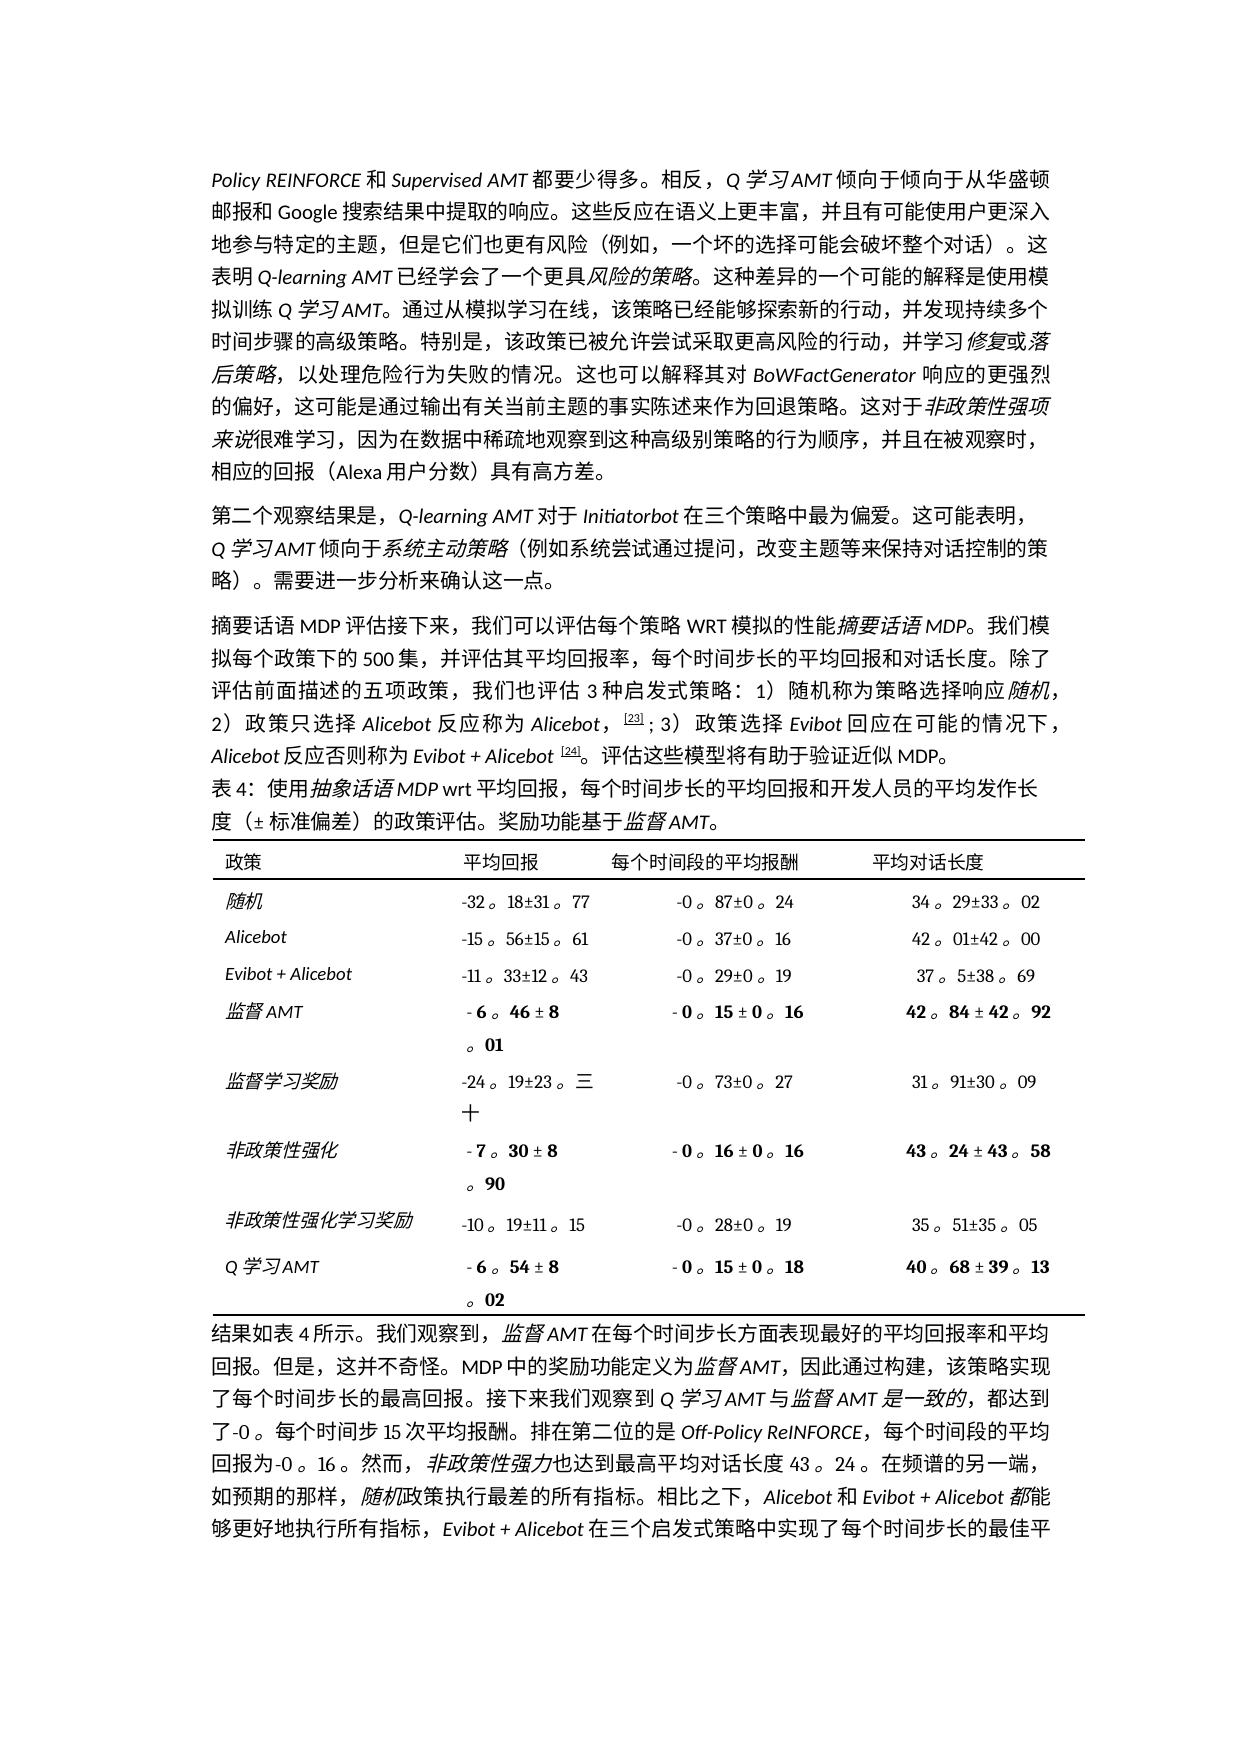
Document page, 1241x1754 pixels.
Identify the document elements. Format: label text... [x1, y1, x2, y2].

table_header 平均回报 [461, 841, 612, 877]
table_cell Evibot + Alicebot [213, 953, 461, 990]
table_cell -32 。18±31 。77 [461, 880, 612, 916]
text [211, 162, 1051, 487]
table_cell -0 。87±0 。24 [612, 880, 872, 916]
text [211, 1316, 1051, 1544]
text 摘要话语MDP评估接下来，我们可以评估每个策略WRT模拟的性能摘要话语MDP。我们模拟每个政策下的500集，并评估其平均回报率，每个时间步长的平均回报和对话长​​度。除了评估前面描述的五项政策，我们也评估3种启发式策略：1）随机称为策略选择响应随机，2）政策只选择Alicebot反应称为Alicebot，[23] ; 3）政策选择Evibot回应在可能的情况下，Alicebot反应否则称为Evibot + Alicebot [24]。评估这些模型将有助于验证近似MDP。 [211, 608, 1051, 771]
table_cell - 0 。15 ± 0 。16 [612, 990, 872, 1059]
table_cell Alicebot [213, 916, 461, 953]
table_cell 31 。91±30 。09 [872, 1060, 1085, 1129]
table_cell 非政策性强化 [213, 1129, 461, 1198]
table_cell 非政策性强化学习奖励 [213, 1198, 461, 1245]
text 第二个观察结果是，Q-learning AMT对于Initiatorbot在三个策略中最为偏爱。这可能表明，Q学习AMT倾向于系统主动策略（例如系统尝试通过提问，改变主题等来保持对话控制的策略）。需要进一步分析来确认这一点。 [211, 498, 1053, 596]
table_cell - 6 。46 ± 8 。01 [461, 990, 612, 1059]
table_header 政策 [213, 841, 461, 877]
table_cell -10 。19±11 。15 [461, 1198, 612, 1245]
table_cell 42 。01±42 。00 [872, 916, 1085, 953]
table_header 平均对话长度 [872, 841, 1085, 877]
table_cell 43 。24 ± 43 。58 [872, 1129, 1085, 1198]
table_cell 监督学习奖励 [213, 1060, 461, 1129]
table_cell -0 。37±0 。16 [612, 916, 872, 953]
table_cell -15 。56±15 。61 [461, 916, 612, 953]
table_cell 35 。51±35 。05 [872, 1198, 1085, 1245]
table_cell -0 。73±0 。27 [612, 1060, 872, 1129]
table_header 每个时间段的平均报酬 [612, 841, 872, 877]
table_cell -11 。33±12 。43 [461, 953, 612, 990]
table_cell 40 。68 ± 39 。13 [872, 1245, 1085, 1314]
table_cell -24 。19±23 。三十 [461, 1060, 612, 1129]
table_cell -0 。28±0 。19 [612, 1198, 872, 1245]
table_cell -0 。29±0 。19 [612, 953, 872, 990]
table_cell 34 。29±33 。02 [872, 880, 1085, 916]
table_cell - 6 。54 ± 8 。02 [461, 1245, 612, 1314]
table_cell - 0 。15 ± 0 。18 [612, 1245, 872, 1314]
table_cell 42 。84 ± 42 。92 [872, 990, 1085, 1059]
table_cell 随机 [213, 880, 461, 916]
table_cell 监督AMT [213, 990, 461, 1059]
table_cell 37 。5±38 。69 [872, 953, 1085, 990]
table_cell - 0 。16 ± 0 。16 [612, 1129, 872, 1198]
table_cell Q学习AMT [213, 1245, 461, 1314]
table_cell - 7 。30 ± 8 。90 [461, 1129, 612, 1198]
text 表4：使用抽象话语MDP wrt平均回报，每个时间步长的平均回报和开发人员的平均发作长度（± 标准偏差）的政策评估。奖励功能基于监督AMT。 [211, 771, 1053, 836]
